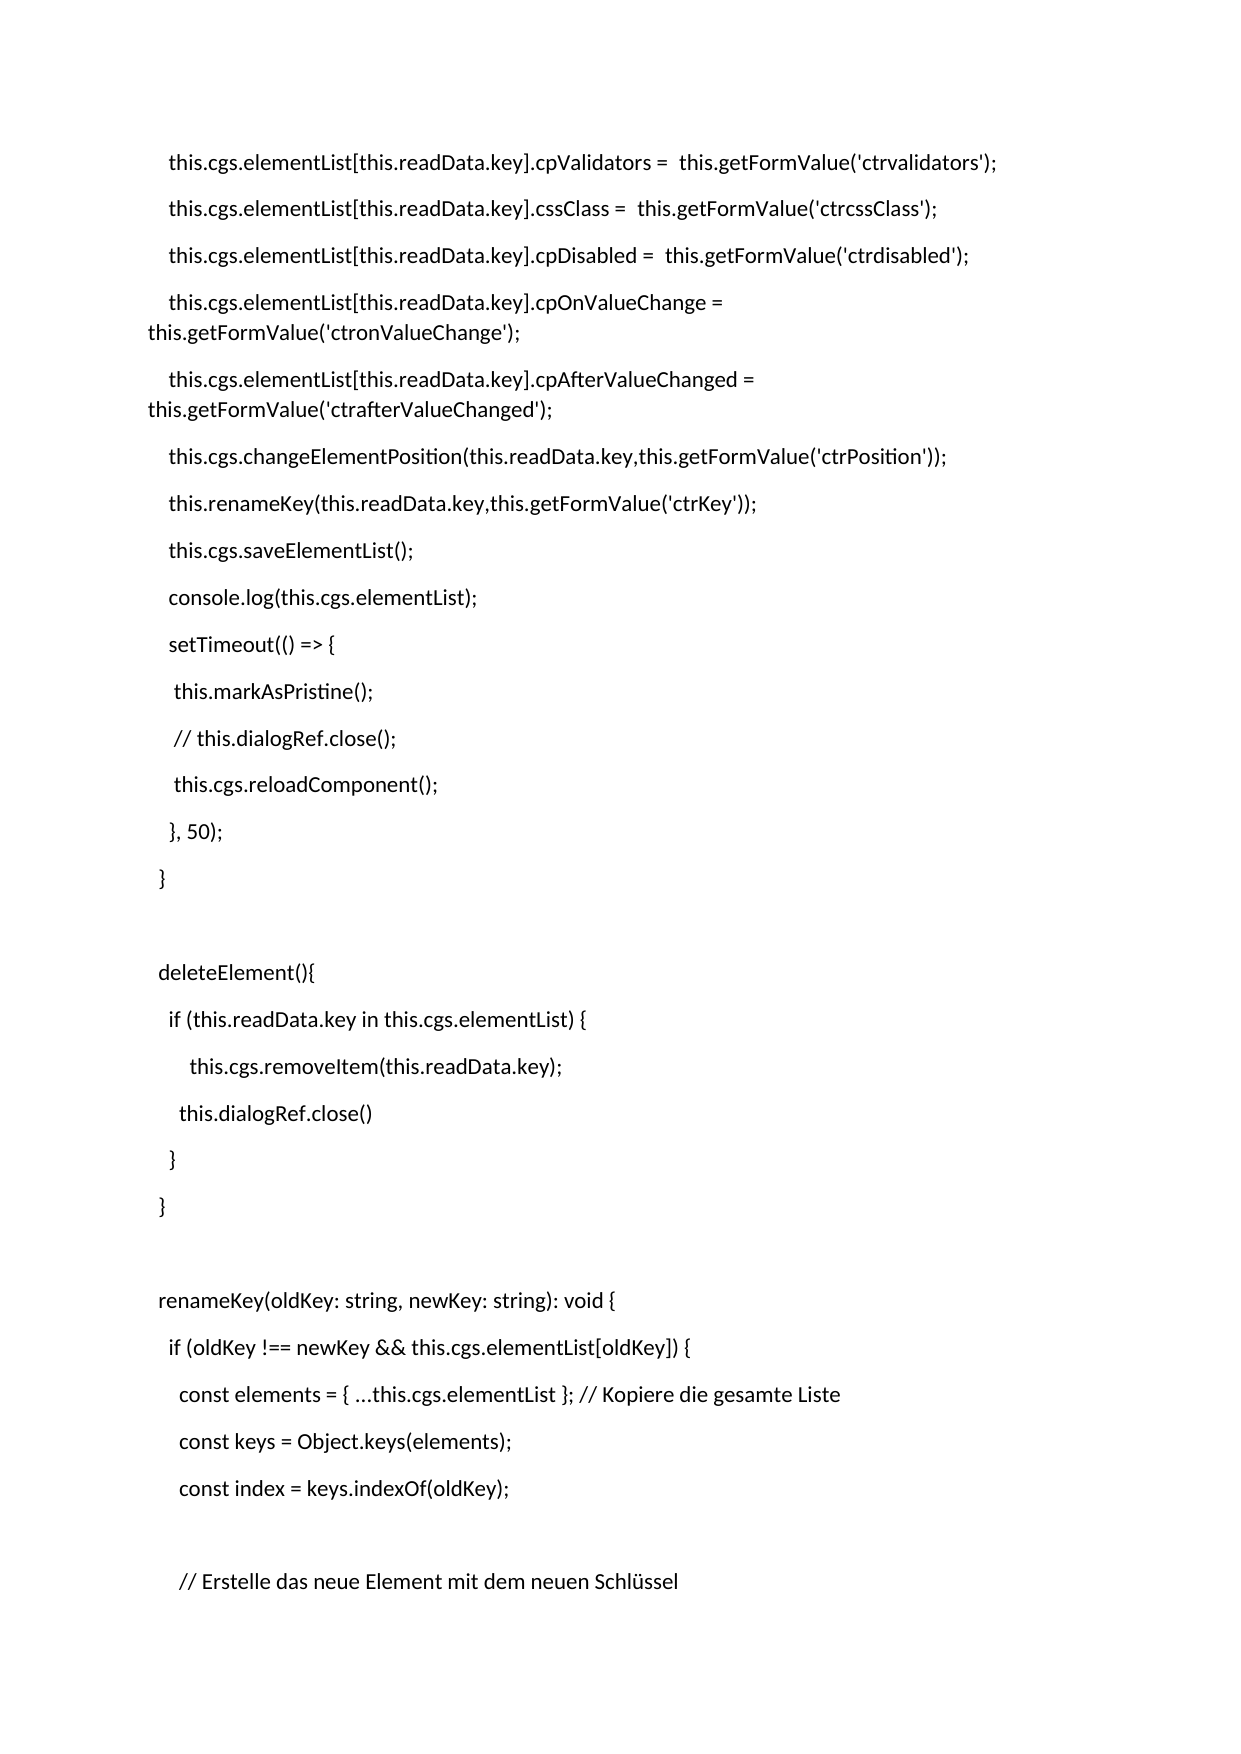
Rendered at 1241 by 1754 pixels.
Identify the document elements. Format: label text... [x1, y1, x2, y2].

text this.renameKey(this.readData.key,this.getFormValue('ctrKey')); [148, 489, 1093, 517]
text } [148, 864, 1093, 892]
text this.cgs.removeItem(this.readData.key); [148, 1052, 1093, 1080]
text this.cgs.elementList[this.readData.key].cpOnValueChange = this.getFormValue('ctronValueChange'); [148, 288, 1093, 346]
text this.cgs.elementList[this.readData.key].cpDisabled = this.getFormValue('ctrdisabled'); [148, 241, 1093, 269]
text this.cgs.elementList[this.readData.key].cssClass = this.getFormValue('ctrcssClass'); [148, 194, 1093, 222]
text setTimeout(() => { [148, 630, 1093, 658]
text renameKey(oldKey: string, newKey: string): void { [148, 1286, 1093, 1314]
text this.cgs.changeElementPosition(this.readData.key,this.getFormValue('ctrPosition')); [148, 442, 1093, 470]
text const keys = Object.keys(elements); [148, 1427, 1093, 1455]
text this.dialogRef.close() [148, 1099, 1093, 1127]
text if (oldKey !== newKey && this.cgs.elementList[oldKey]) { [148, 1333, 1093, 1361]
text this.cgs.reloadComponent(); [148, 771, 1093, 798]
text deleteElement(){ [148, 958, 1093, 986]
text // this.dialogRef.close(); [148, 724, 1093, 752]
text console.log(this.cgs.elementList); [148, 583, 1093, 611]
text const index = keys.indexOf(oldKey); [148, 1474, 1093, 1502]
text // Erstelle das neue Element mit dem neuen Schlüssel [148, 1567, 1093, 1595]
text } [148, 1192, 1093, 1220]
text this.markAsPristine(); [148, 677, 1093, 705]
text this.cgs.saveElementList(); [148, 536, 1093, 564]
text } [148, 1146, 1093, 1173]
text }, 50); [148, 817, 1093, 845]
text this.cgs.elementList[this.readData.key].cpAfterValueChanged = this.getFormValue('ctrafterValueChanged'); [148, 365, 1093, 423]
text const elements = { ...this.cgs.elementList }; // Kopiere die gesamte Liste [148, 1380, 1093, 1408]
text if (this.readData.key in this.cgs.elementList) { [148, 1005, 1093, 1033]
text this.cgs.elementList[this.readData.key].cpValidators = this.getFormValue('ctrvalidators'); [148, 148, 1093, 176]
